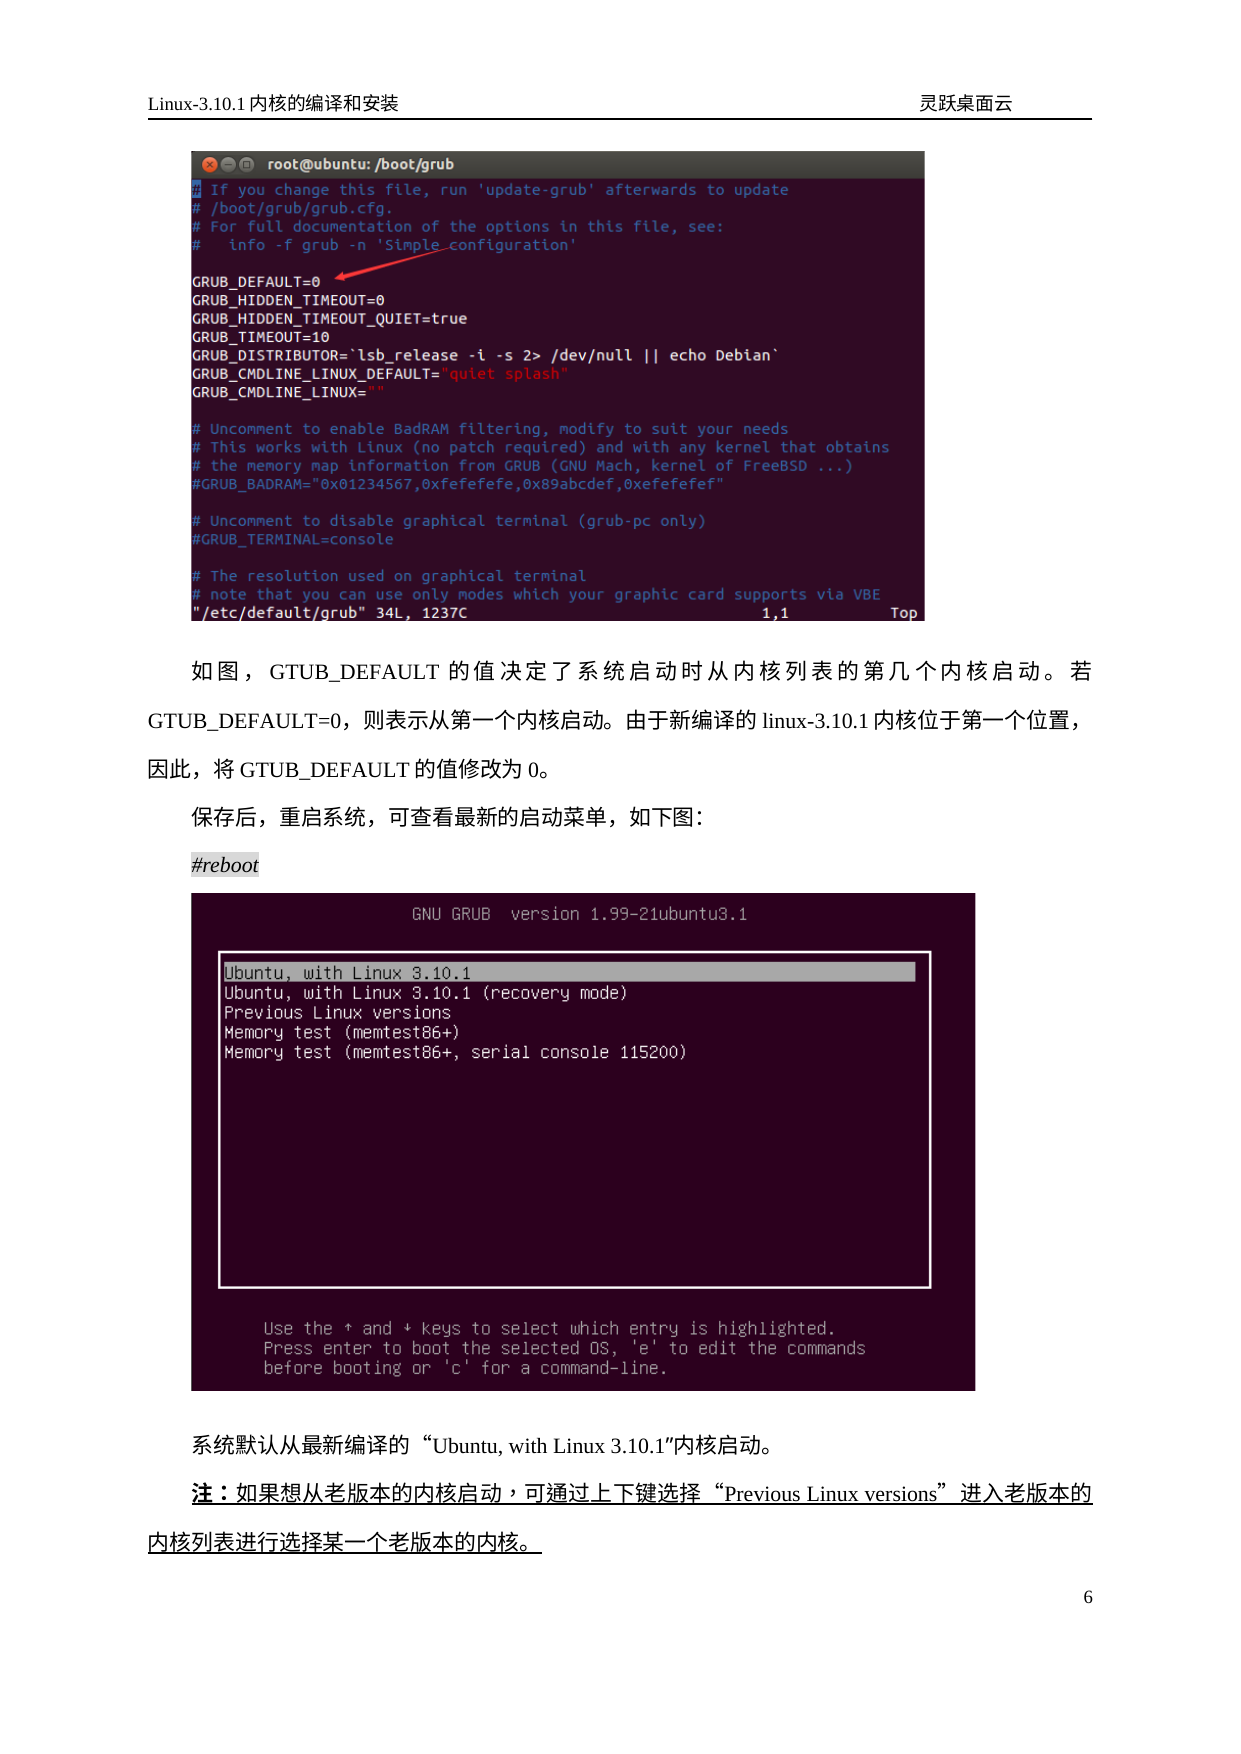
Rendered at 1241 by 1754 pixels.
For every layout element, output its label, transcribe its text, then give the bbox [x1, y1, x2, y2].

picture [191, 151, 925, 621]
text #reboot [148, 848, 1092, 880]
text 注：如果想从老版本的内核启动，可通过上下键选择“Previous Linux versions”进入老版本的内核列表进行选择某一个老版本的内核。 [148, 1476, 1092, 1557]
text 如图，GTUB_DEFAULT的值决定了系统启动时从内核列表的第几个内核启动。若GTUB_DEFAULT=0，则表示从第一个内核启动。由于新编译的linux-3.10.1内核位于第一个位置，因此，将GTUB_DEFAULT的值修改为0。 [148, 654, 1092, 784]
text 保存后，重启系统，可查看最新的启动菜单，如下图： [148, 799, 1092, 832]
picture [191, 893, 976, 1391]
text 系统默认从最新编译的“Ubuntu, with Linux 3.10.1”内核启动。 [148, 1427, 1092, 1460]
